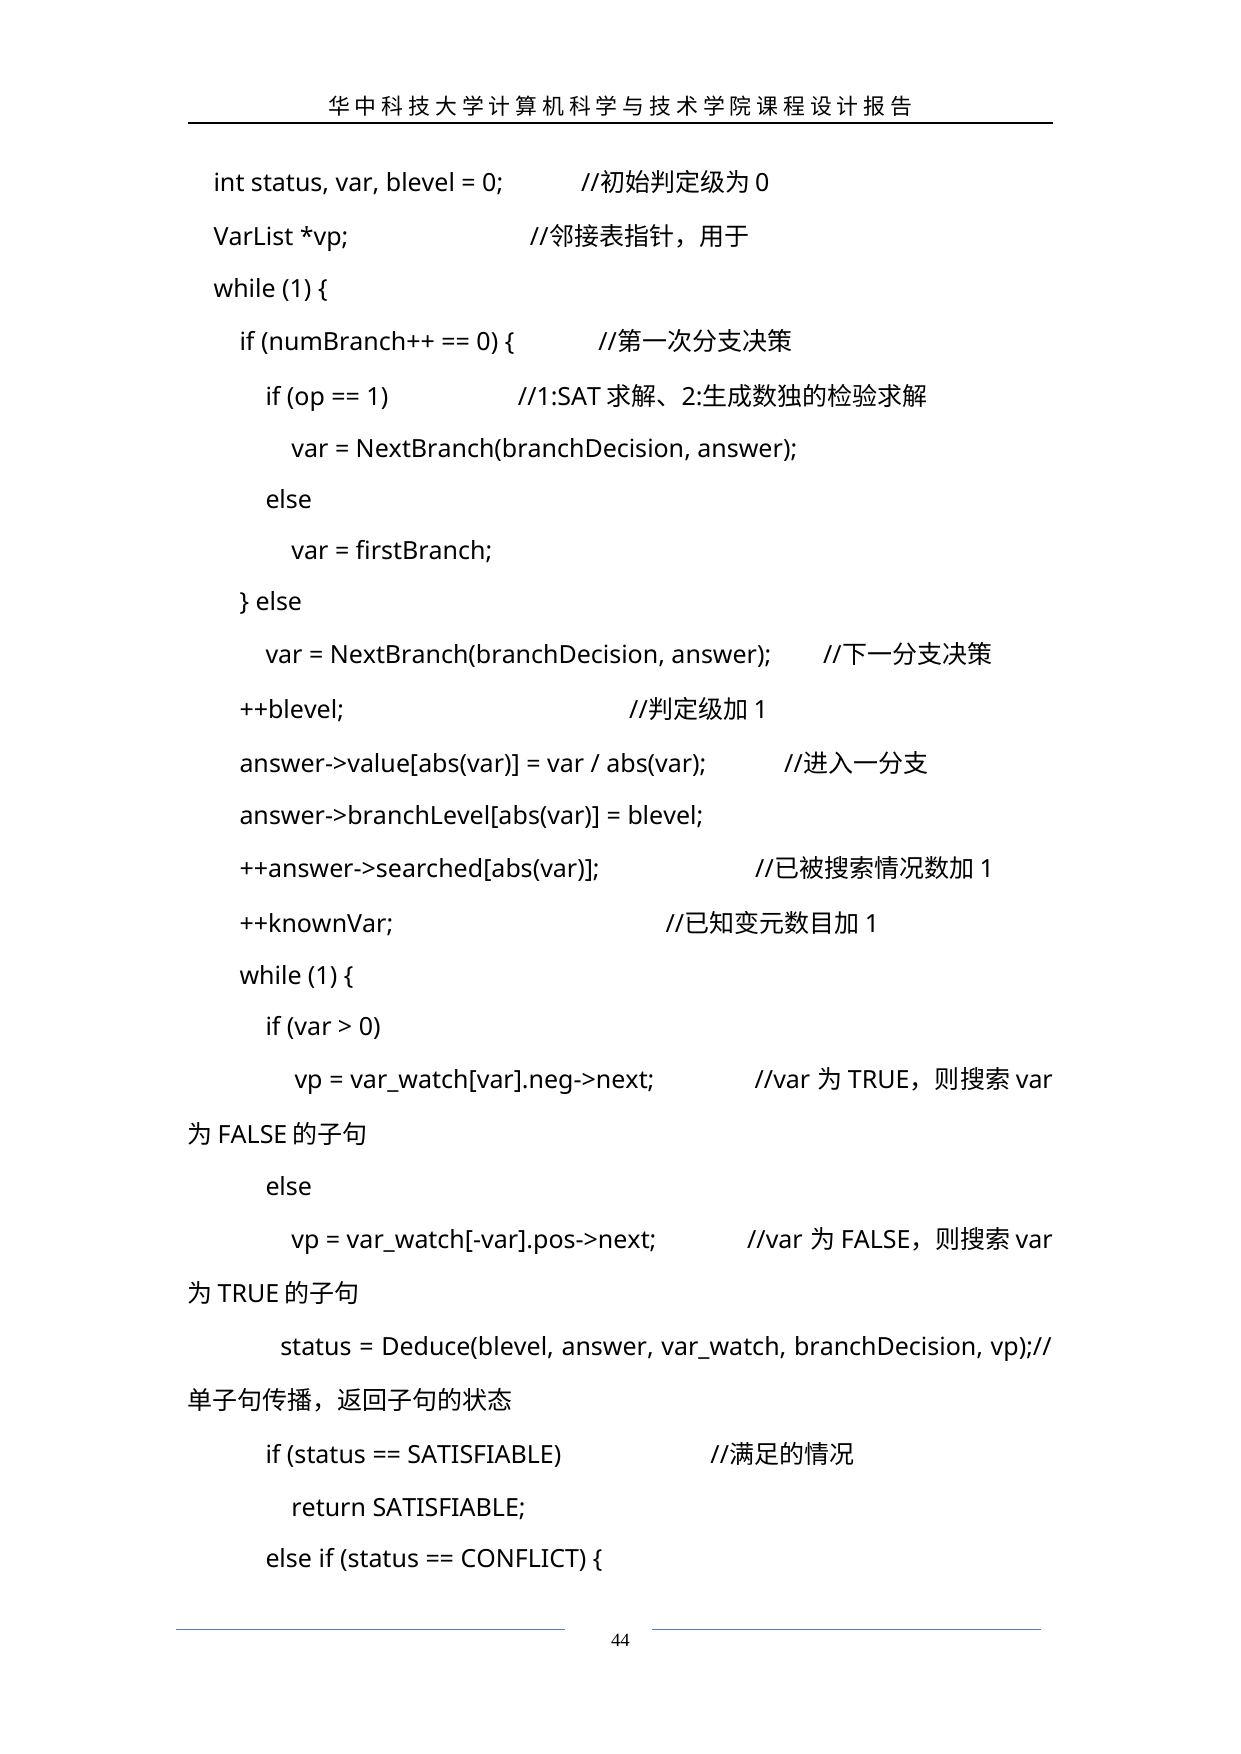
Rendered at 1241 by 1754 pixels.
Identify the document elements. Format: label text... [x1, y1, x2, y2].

text vp = var_watch[var].neg->next; //var为TRUE，则搜索var为FALSE的子句 [187, 1060, 1053, 1150]
text return SATISFIABLE; [187, 1489, 1053, 1523]
text vp = var_watch[-var].pos->next; //var为FALSE，则搜索var为TRUE的子句 [187, 1219, 1053, 1310]
text if (numBranch++ == 0) { //第一次分支决策 [187, 322, 1053, 358]
text VarList *vp; //邻接表指针，用于 [187, 216, 1053, 253]
text if (var > 0) [187, 1009, 1053, 1043]
text else if (status == CONFLICT) { [187, 1540, 1053, 1574]
text ++knownVar; //已知变元数目加1 [187, 903, 1053, 939]
text ++blevel; //判定级加1 [187, 689, 1053, 725]
text answer->value[abs(var)] = var / abs(var); //进入一分支 [187, 743, 1053, 780]
text while (1) { [187, 271, 1053, 305]
text while (1) { [187, 958, 1053, 992]
text else [187, 482, 1053, 516]
text else [187, 1168, 1053, 1202]
text answer->branchLevel[abs(var)] = blevel; [187, 798, 1053, 832]
text ++answer->searched[abs(var)]; //已被搜索情况数加1 [187, 849, 1053, 885]
text if (op == 1) //1:SAT求解、2:生成数独的检验求解 [187, 376, 1053, 412]
text if (status == SATISFIABLE) //满足的情况 [187, 1435, 1053, 1471]
text status = Deduce(blevel, answer, var_watch, branchDecision, vp);//单子句传播，返回子句的状态 [187, 1328, 1053, 1417]
text var = NextBranch(branchDecision, answer); //下一分支决策 [187, 635, 1053, 671]
text var = NextBranch(branchDecision, answer); [187, 431, 1053, 464]
text var = firstBranch; [187, 533, 1053, 567]
text int status, var, blevel = 0; //初始判定级为0 [187, 162, 1053, 198]
text } else [187, 584, 1053, 618]
